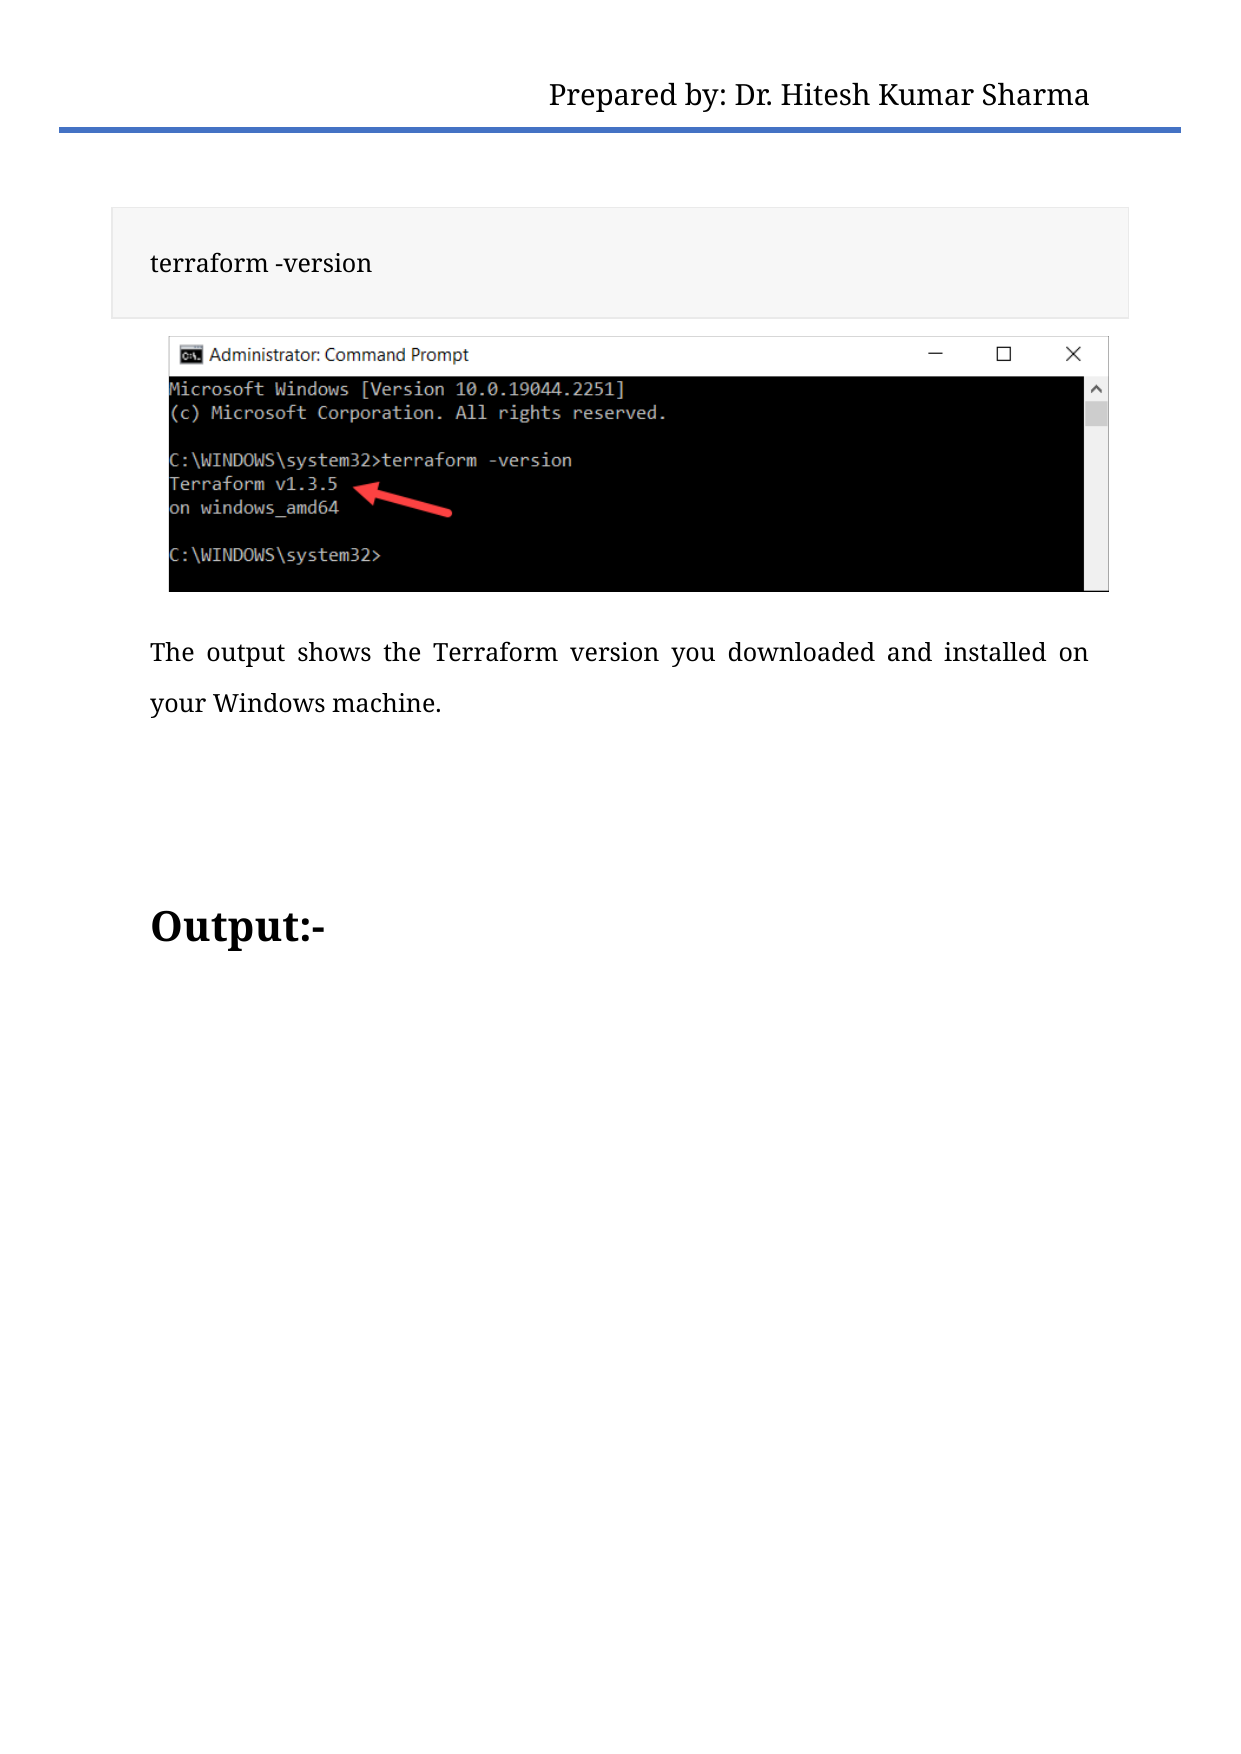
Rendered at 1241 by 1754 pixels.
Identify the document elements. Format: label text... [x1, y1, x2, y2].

text terraform -version [113, 208, 1128, 317]
text Output:- [150, 897, 1090, 954]
picture [168, 336, 1109, 592]
text The output shows the Terraform version you downloaded and installed on your Windows machine. [150, 634, 1090, 719]
